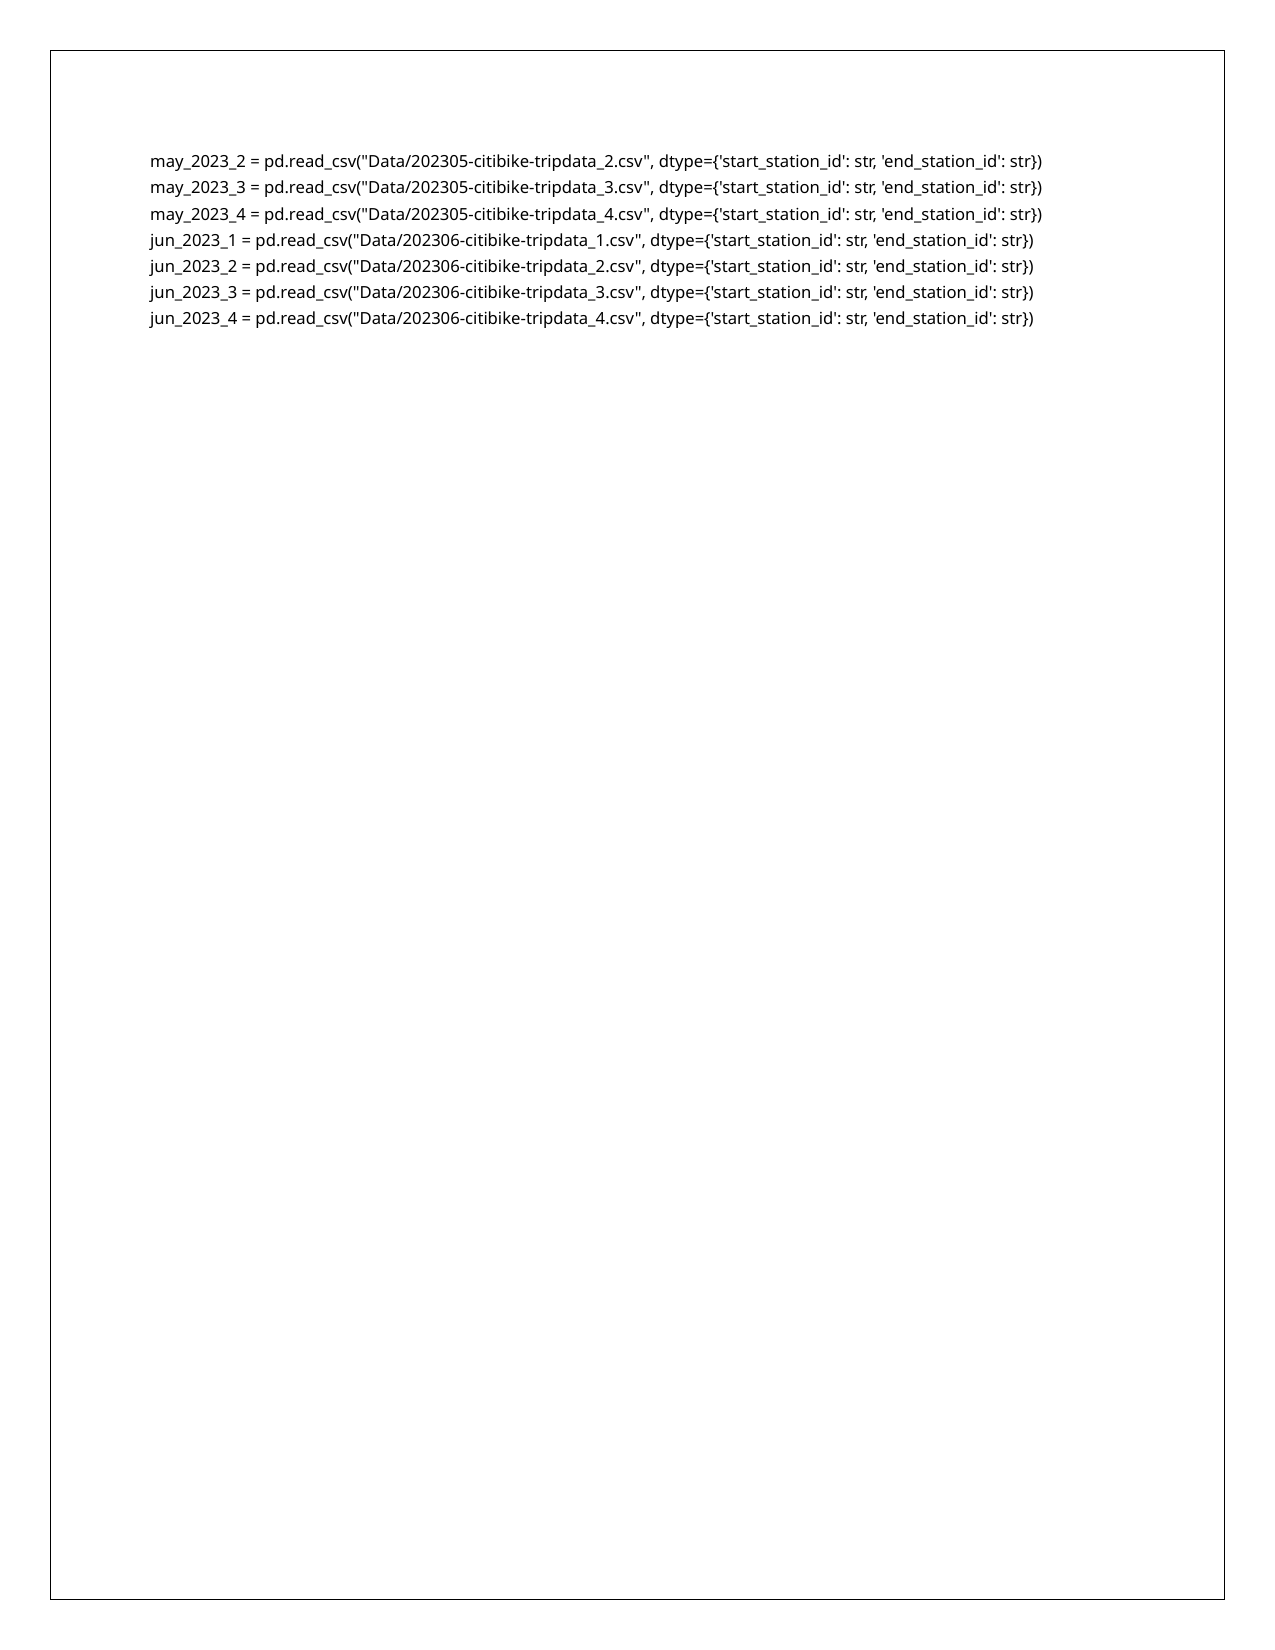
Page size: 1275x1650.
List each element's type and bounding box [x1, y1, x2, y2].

text [150, 150, 1125, 329]
